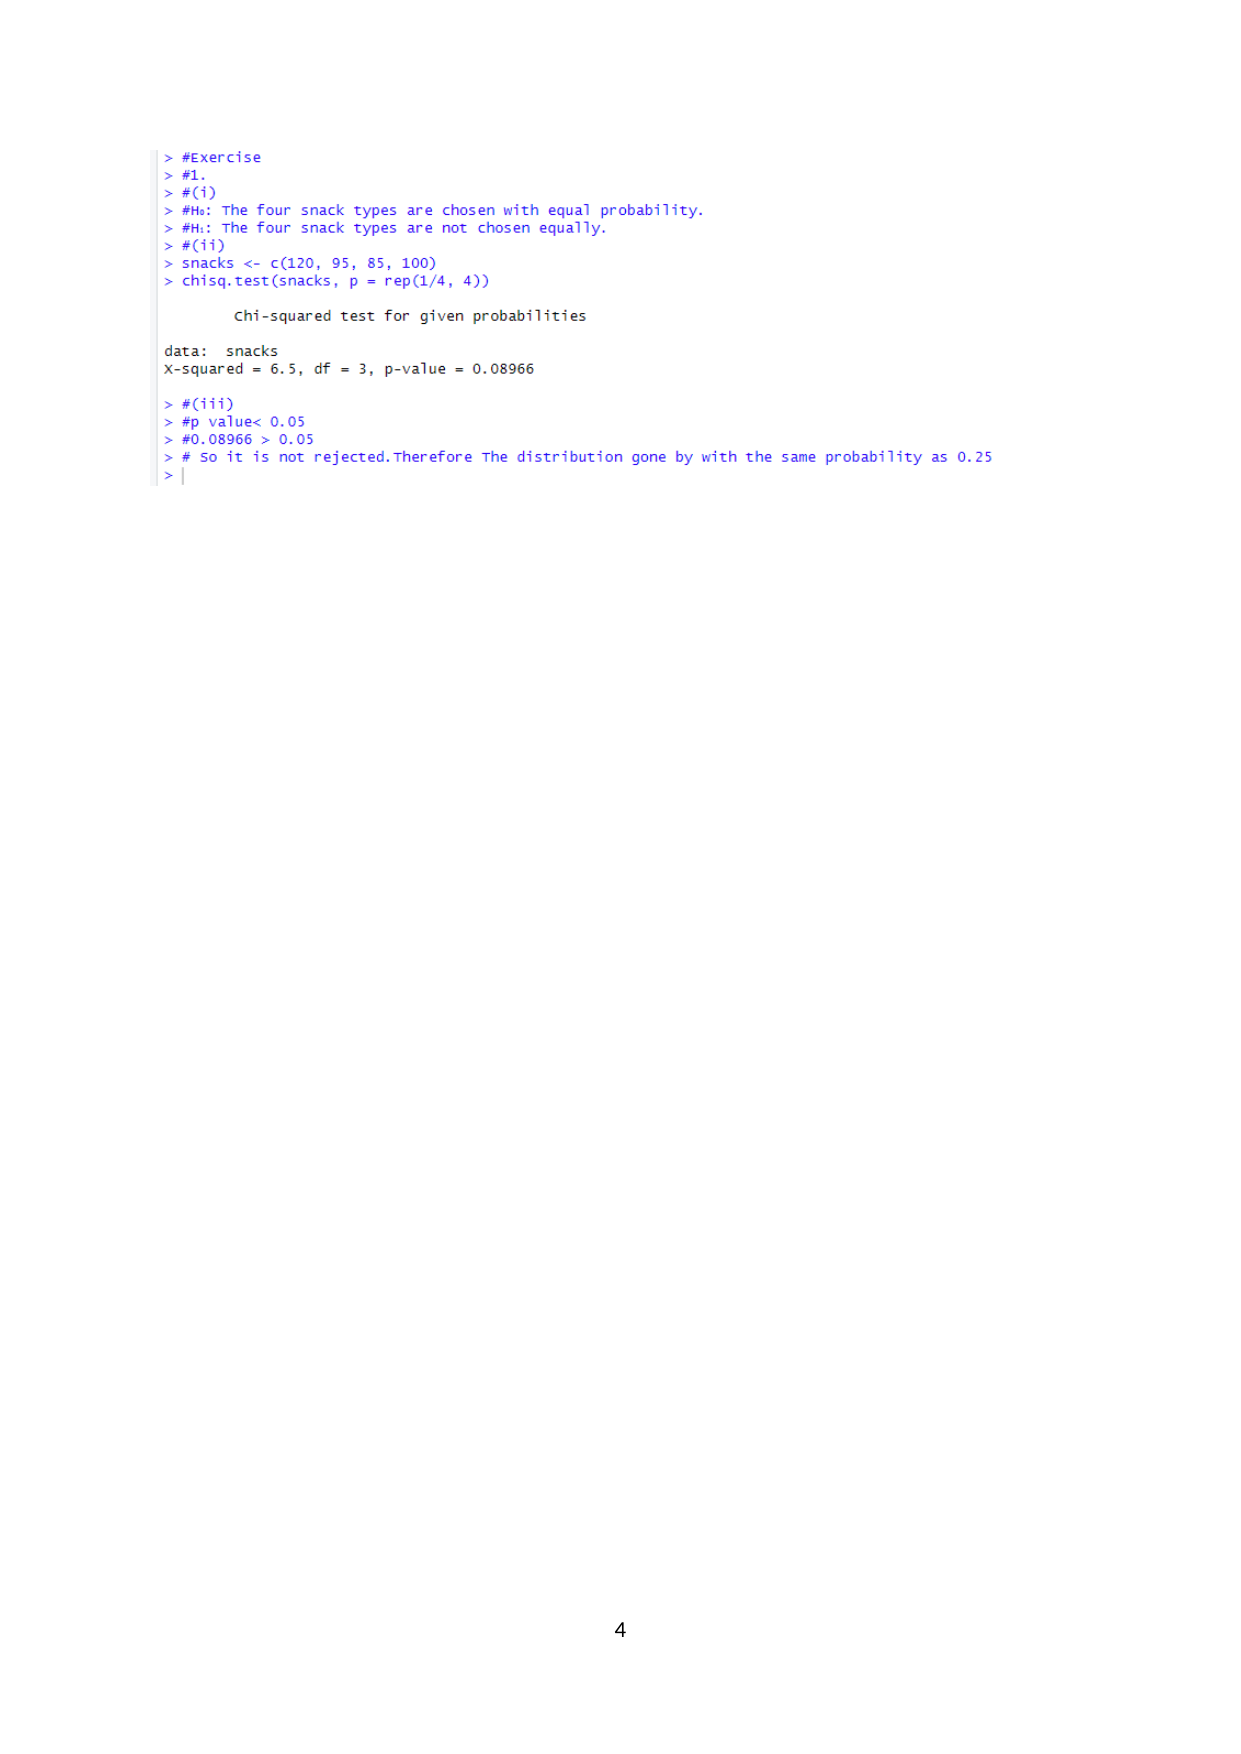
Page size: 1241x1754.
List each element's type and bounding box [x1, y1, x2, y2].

picture [150, 150, 1032, 486]
